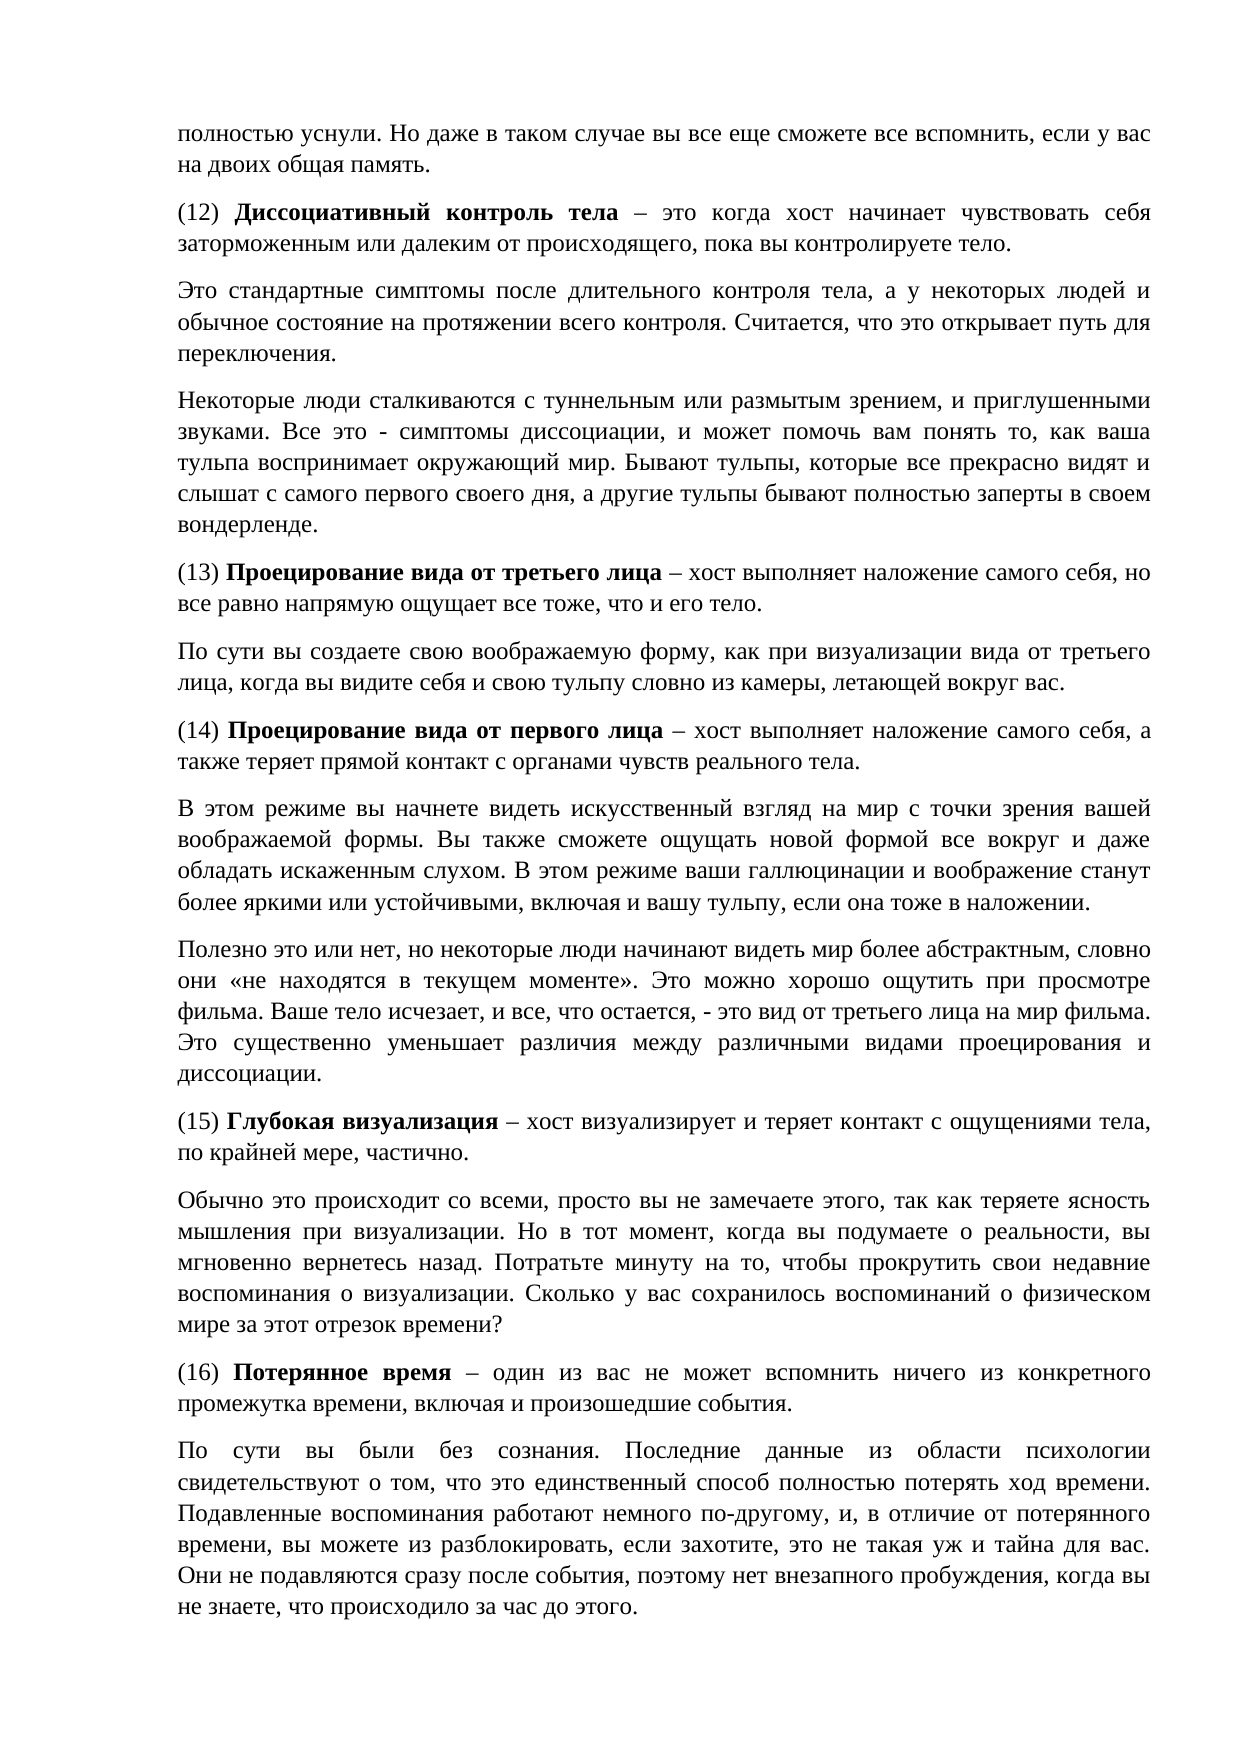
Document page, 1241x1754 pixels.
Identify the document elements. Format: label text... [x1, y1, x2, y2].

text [177, 118, 1152, 178]
text Обычно это происходит со всеми, просто вы не замечаете этого, так как теряете ясность мышления при визуализации. Но в тот момент, когда вы подумаете о реальности, вы мгновенно вернетесь назад. Потратьте минуту на то, чтобы прокрутить свои недавние воспоминания о визуализации. Сколько у вас сохранилось воспоминаний о физическом мире за этот отрезок времени? [177, 1185, 1152, 1338]
text Некоторые люди сталкиваются с туннельным или размытым зрением, и приглушенными звуками. Все это - симптомы диссоциации, и может помочь вам понять то, как ваша тульпа воспринимает окружающий мир. Бывают тульпы, которые все прекрасно видят и слышат с самого первого своего дня, а другие тульпы бывают полностью заперты в своем вондерленде. [177, 385, 1152, 538]
text По сути вы были без сознания. Последние данные из области психологии свидетельствуют о том, что это единственный способ полностью потерять ход времени. Подавленные воспоминания работают немного по-другому, и, в отличие от потерянного времени, вы можете из разблокировать, если захотите, это не такая уж и тайна для вас. Они не подавляются сразу после события, поэтому нет внезапного пробуждения, когда вы не знаете, что происходило за час до этого. [177, 1436, 1152, 1619]
text (16) Потерянное время – один из вас не может вспомнить ничего из конкретного промежутка времени, включая и произошедшие события. [177, 1357, 1152, 1417]
text (15) Глубокая визуализация – хост визуализирует и теряет контакт с ощущениями тела, по крайней мере, частично. [177, 1106, 1152, 1166]
text По сути вы создаете свою воображаемую форму, как при визуализации вида от третьего лица, когда вы видите себя и свою тульпу словно из камеры, летающей вокруг вас. [177, 636, 1152, 696]
text Полезно это или нет, но некоторые люди начинают видеть мир более абстрактным, словно они «не находятся в текущем моменте». Это можно хорошо ощутить при просмотре фильма. Ваше тело исчезает, и все, что остается, - это вид от третьего лица на мир фильма. Это существенно уменьшает различия между различными видами проецирования и диссоциации. [177, 934, 1152, 1087]
text В этом режиме вы начнете видеть искусственный взгляд на мир с точки зрения вашей воображаемой формы. Вы также сможете ощущать новой формой все вокруг и даже обладать искаженным слухом. В этом режиме ваши галлюцинации и воображение станут более яркими или устойчивыми, включая и вашу тульпу, если она тоже в наложении. [177, 793, 1152, 915]
text Это стандартные симптомы после длительного контроля тела, а у некоторых людей и обычное состояние на протяжении всего контроля. Считается, что это открывает путь для переключения. [177, 276, 1152, 366]
text (12) Диссоциативный контроль тела – это когда хост начинает чувствовать себя заторможенным или далеким от происходящего, пока вы контролируете тело. [177, 197, 1152, 257]
text (14) Проецирование вида от первого лица – хост выполняет наложение самого себя, а также теряет прямой контакт с органами чувств реального тела. [177, 715, 1152, 774]
text (13) Проецирование вида от третьего лица – хост выполняет наложение самого себя, но все равно напрямую ощущает все тоже, что и его тело. [177, 557, 1152, 617]
